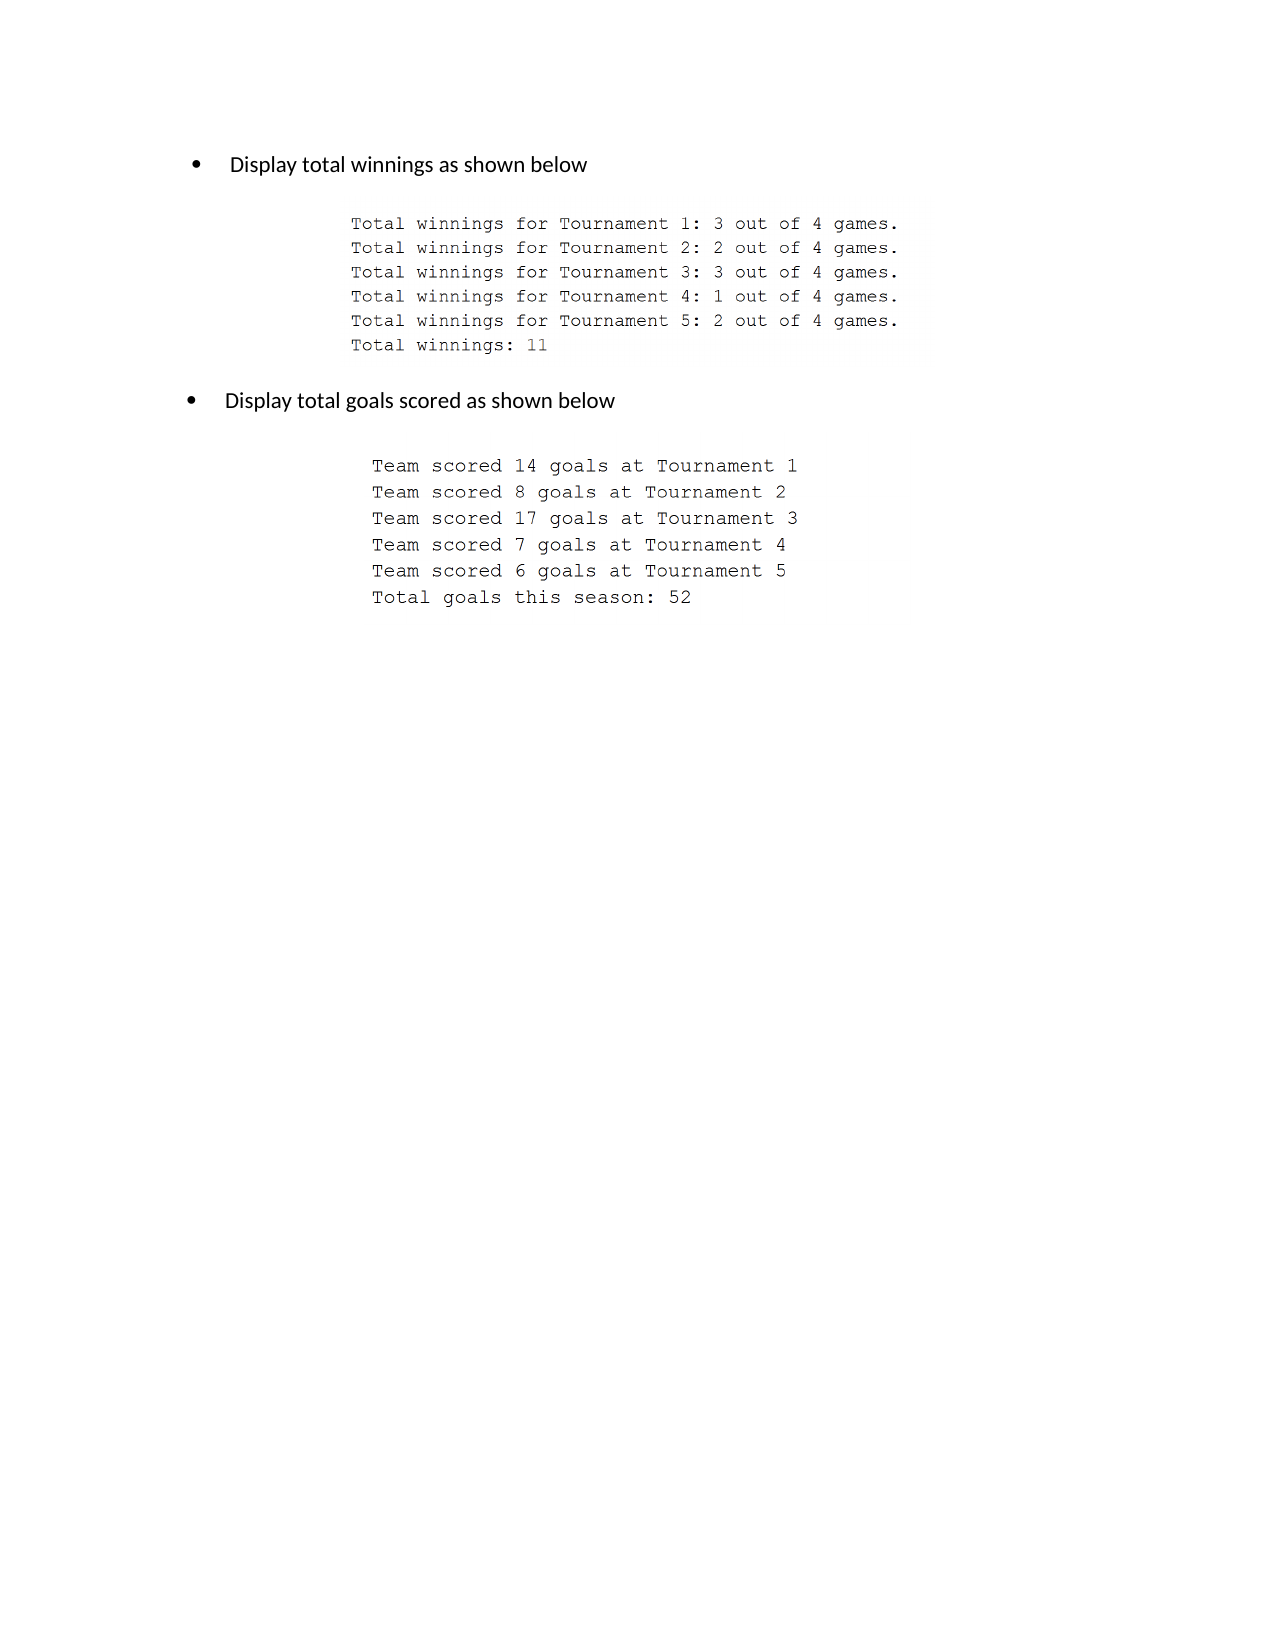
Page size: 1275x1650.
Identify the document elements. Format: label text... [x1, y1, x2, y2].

list Display total winnings as shown below [192, 150, 1125, 178]
picture [339, 196, 936, 367]
picture [364, 432, 911, 625]
list Display total goals scored as shown below [187, 386, 1125, 414]
